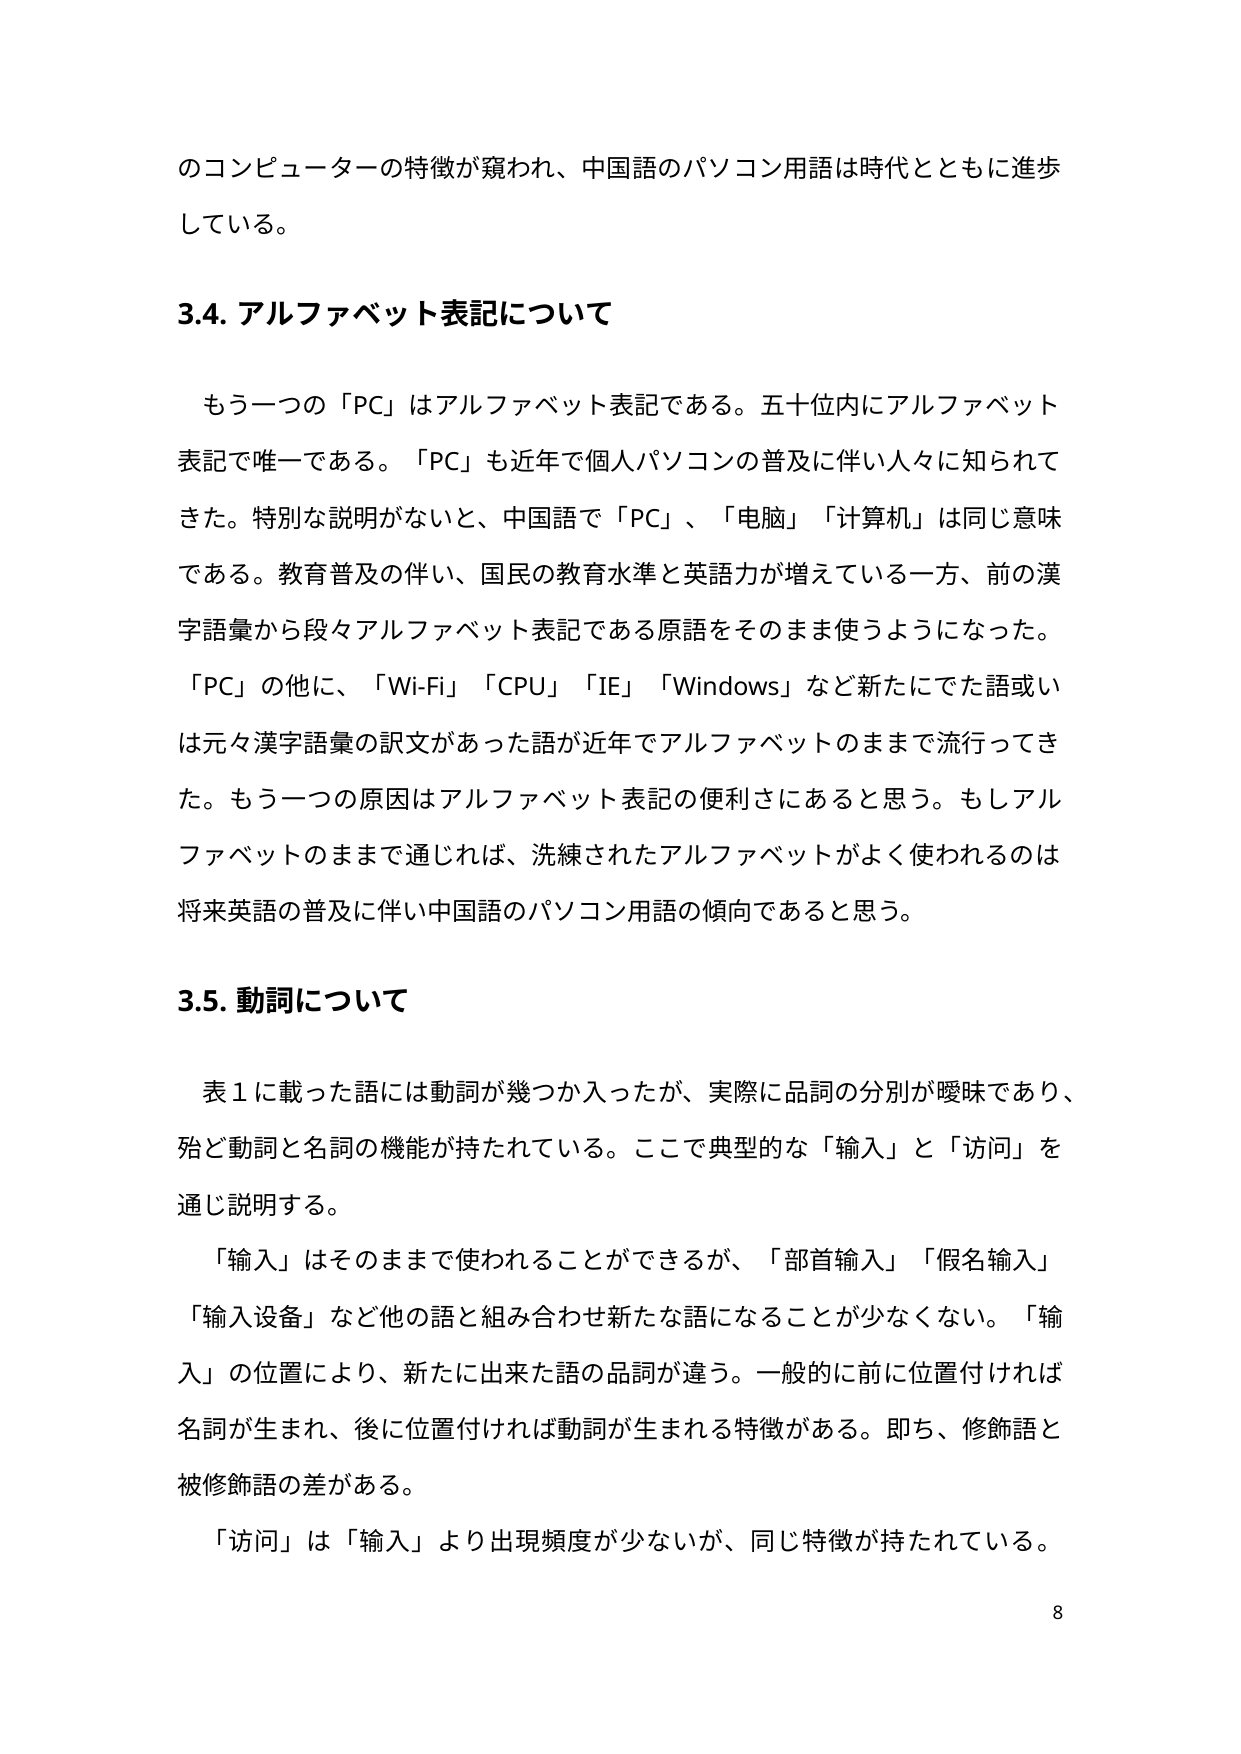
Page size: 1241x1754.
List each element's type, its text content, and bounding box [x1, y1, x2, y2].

subtitle アルファベット表記について [177, 274, 1063, 349]
text もう一つの「PC」はアルファベット表記である。五十位内にアルファベット表記で唯一である。「PC」も近年で個人パソコンの普及に伴い人々に知られてきた。特別な説明がないと、中国語で「PC」、「电脑」「计算机」は同じ意味である。教育普及の伴い、国民の教育水準と英語力が増えている一方、前の漢字語彙から段々アルファベット表記である原語をそのまま使うようになった。「PC」の他に、「Wi-Fi」「CPU」「IE」「Windows」など新たにでた語或いは元々漢字語彙の訳文があった語が近年でアルファベットのままで流行ってきた。もう一つの原因はアルファベット表記の便利さにあると思う。もしアルファベットのままで通じれば、洗練されたアルファベットがよく使われるのは将来英語の普及に伴い中国語のパソコン用語の傾向であると思う。 [177, 385, 1063, 929]
text 表１に載った語には動詞が幾つか入ったが、実際に品詞の分別が曖昧であり、殆ど動詞と名詞の機能が持たれている。ここで典型的な「输入」と「访问」を通じ説明する。 [177, 1072, 1063, 1222]
subtitle 動詞について [177, 961, 1063, 1036]
text 「输入」はそのままで使われることができるが、「部首输入」「假名输入」「输入设备」など他の語と組み合わせ新たな語になることが少なくない。「输入」の位置により、新たに出来た語の品詞が違う。一般的に前に位置付ければ名詞が生まれ、後に位置付ければ動詞が生まれる特徴がある。即ち、修飾語と被修飾語の差がある。 [177, 1240, 1063, 1503]
